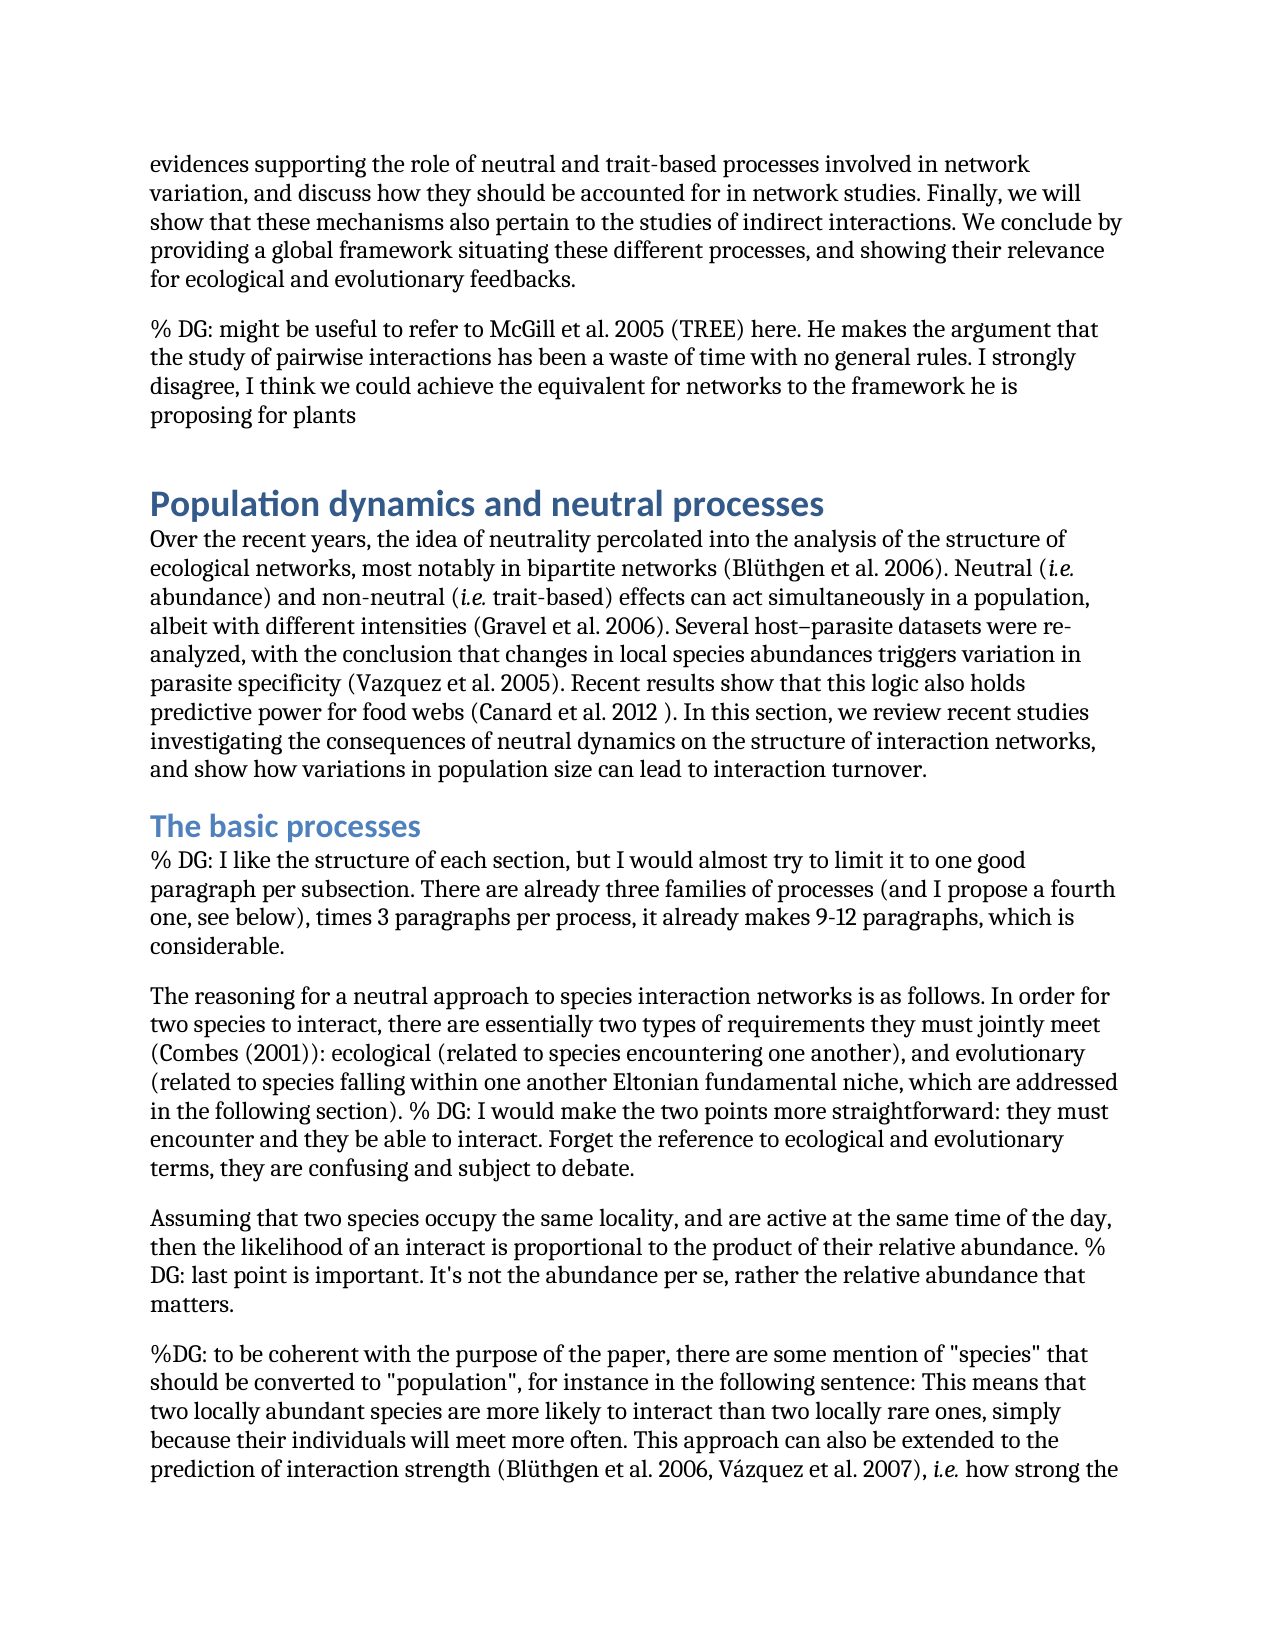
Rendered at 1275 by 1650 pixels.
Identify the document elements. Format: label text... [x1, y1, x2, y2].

text % DG: might be useful to refer to McGill et al. 2005 (TREE) here. He makes the argument that the study of pairwise interactions has been a waste of time with no general rules. I strongly disagree, I think we could achieve the equivalent for networks to the framework he is proposing for plants [150, 314, 1125, 429]
subtitle The basic processes [150, 805, 1125, 846]
text Over the recent years, the idea of neutrality percolated into the analysis of the structure of ecological networks, most notably in bipartite networks (Blüthgen et al. 2006). Neutral (i.e. abundance) and non-neutral (i.e. trait-based) effects can act simultaneously in a population, albeit with different intensities (Gravel et al. 2006). Several host–parasite datasets were re-analyzed, with the conclusion that changes in local species abundances triggers variation in parasite specificity (Vazquez et al. 2005). Recent results show that this logic also holds predictive power for food webs (Canard et al. 2012 ). In this section, we review recent studies investigating the consequences of neutral dynamics on the structure of interaction networks, and show how variations in population size can lead to interaction turnover. [150, 525, 1125, 784]
subtitle Population dynamics and neutral processes [150, 479, 1125, 525]
text Assuming that two species occupy the same locality, and are active at the same time of the day, then the likelihood of an interact is proportional to the product of their relative abundance. % DG: last point is important. It's not the abundance per se, rather the relative abundance that matters. [150, 1204, 1125, 1319]
text % DG: I like the structure of each section, but I would almost try to limit it to one good paragraph per subsection. There are already three families of processes (and I propose a fourth one, see below), times 3 paragraphs per process, it already makes 9-12 paragraphs, which is considerable. [150, 846, 1125, 961]
text The reasoning for a neutral approach to species interaction networks is as follows. In order for two species to interact, there are essentially two types of requirements they must jointly meet (Combes (2001)): ecological (related to species encountering one another), and evolutionary (related to species falling within one another Eltonian fundamental niche, which are addressed in the following section). % DG: I would make the two points more straightforward: they must encounter and they be able to interact. Forget the reference to ecological and evolutionary terms, they are confusing and subject to debate. [150, 982, 1125, 1183]
